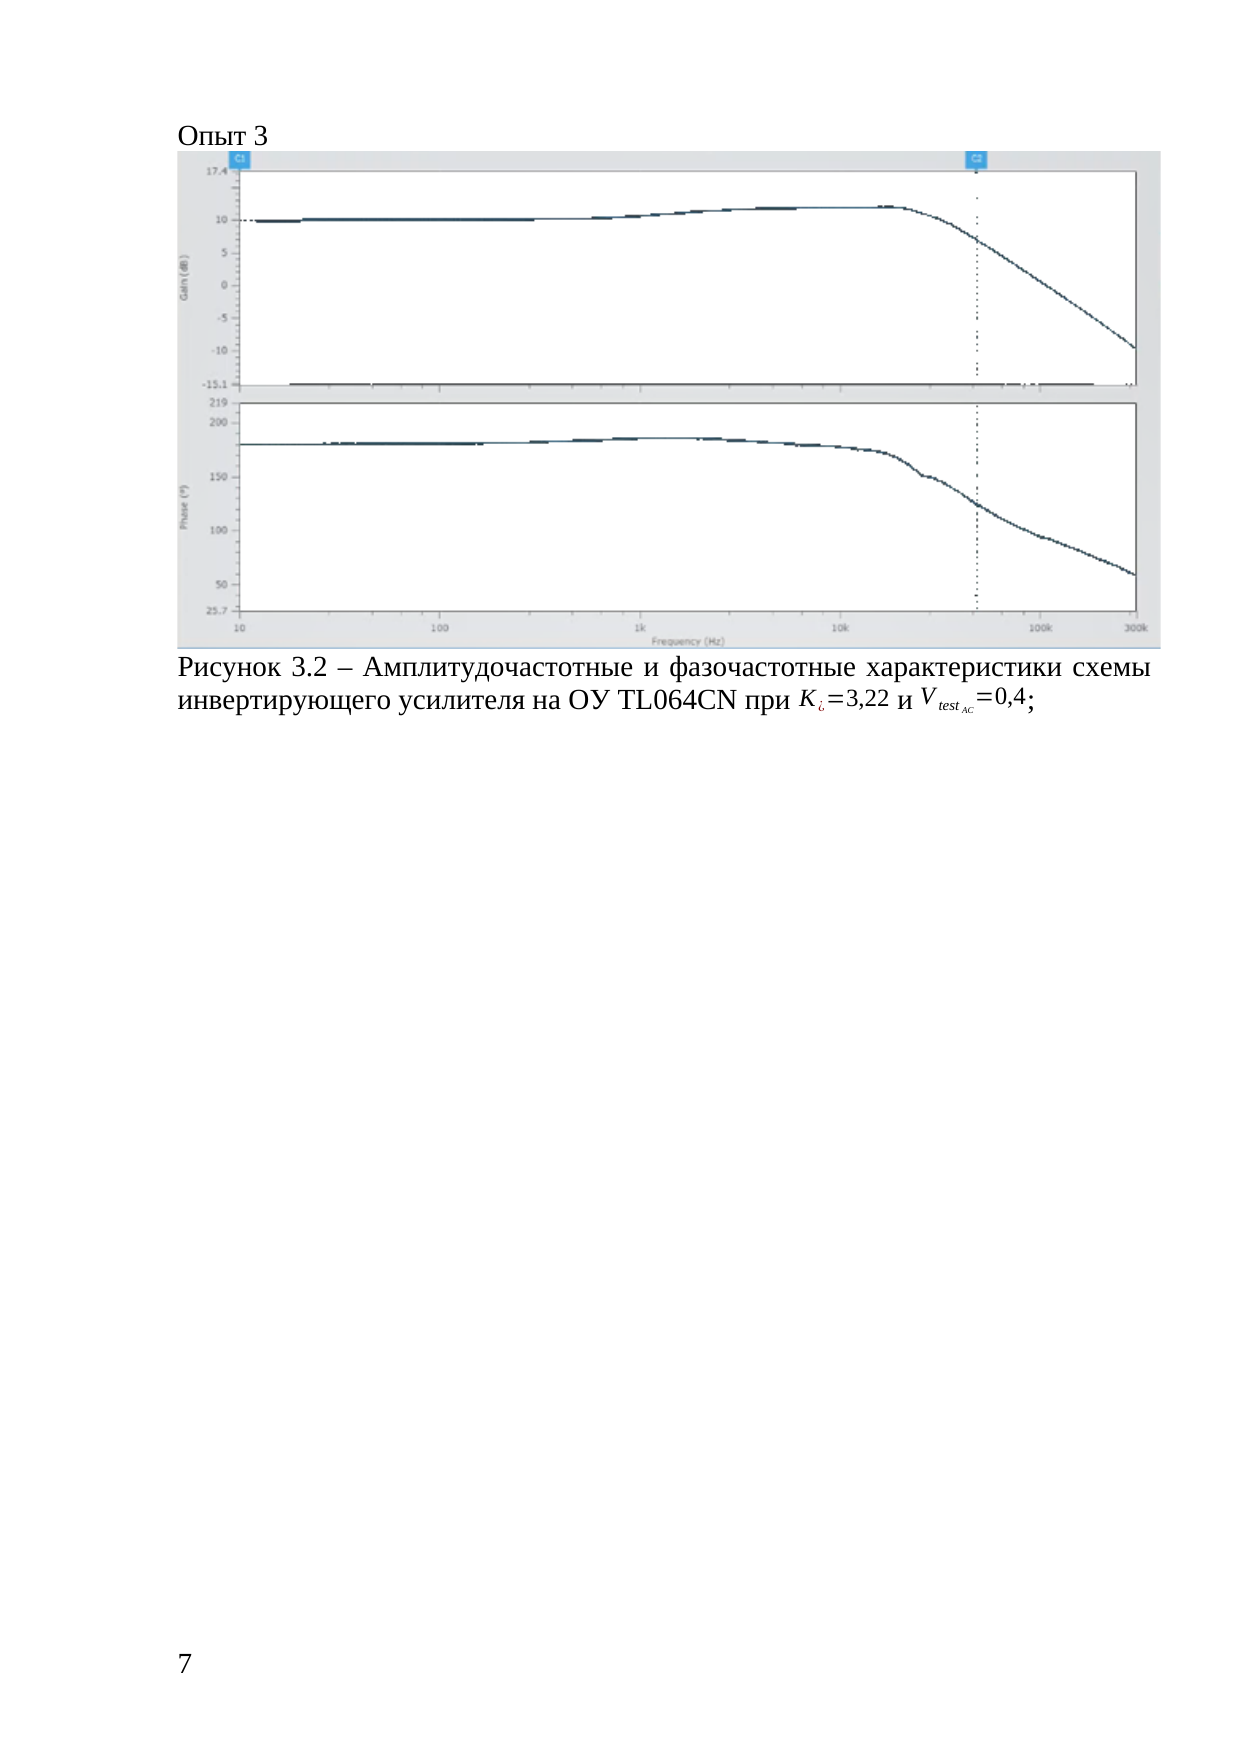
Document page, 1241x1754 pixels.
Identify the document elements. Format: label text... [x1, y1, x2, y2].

text Рисунок 3.2 – Амплитудочастотные и фазочастотные характеристики cхемы инвертирующего усилителя на ОУ TL064CN при и ; [177, 649, 1152, 716]
text Опыт 3 [177, 118, 1152, 151]
picture [177, 151, 1161, 649]
